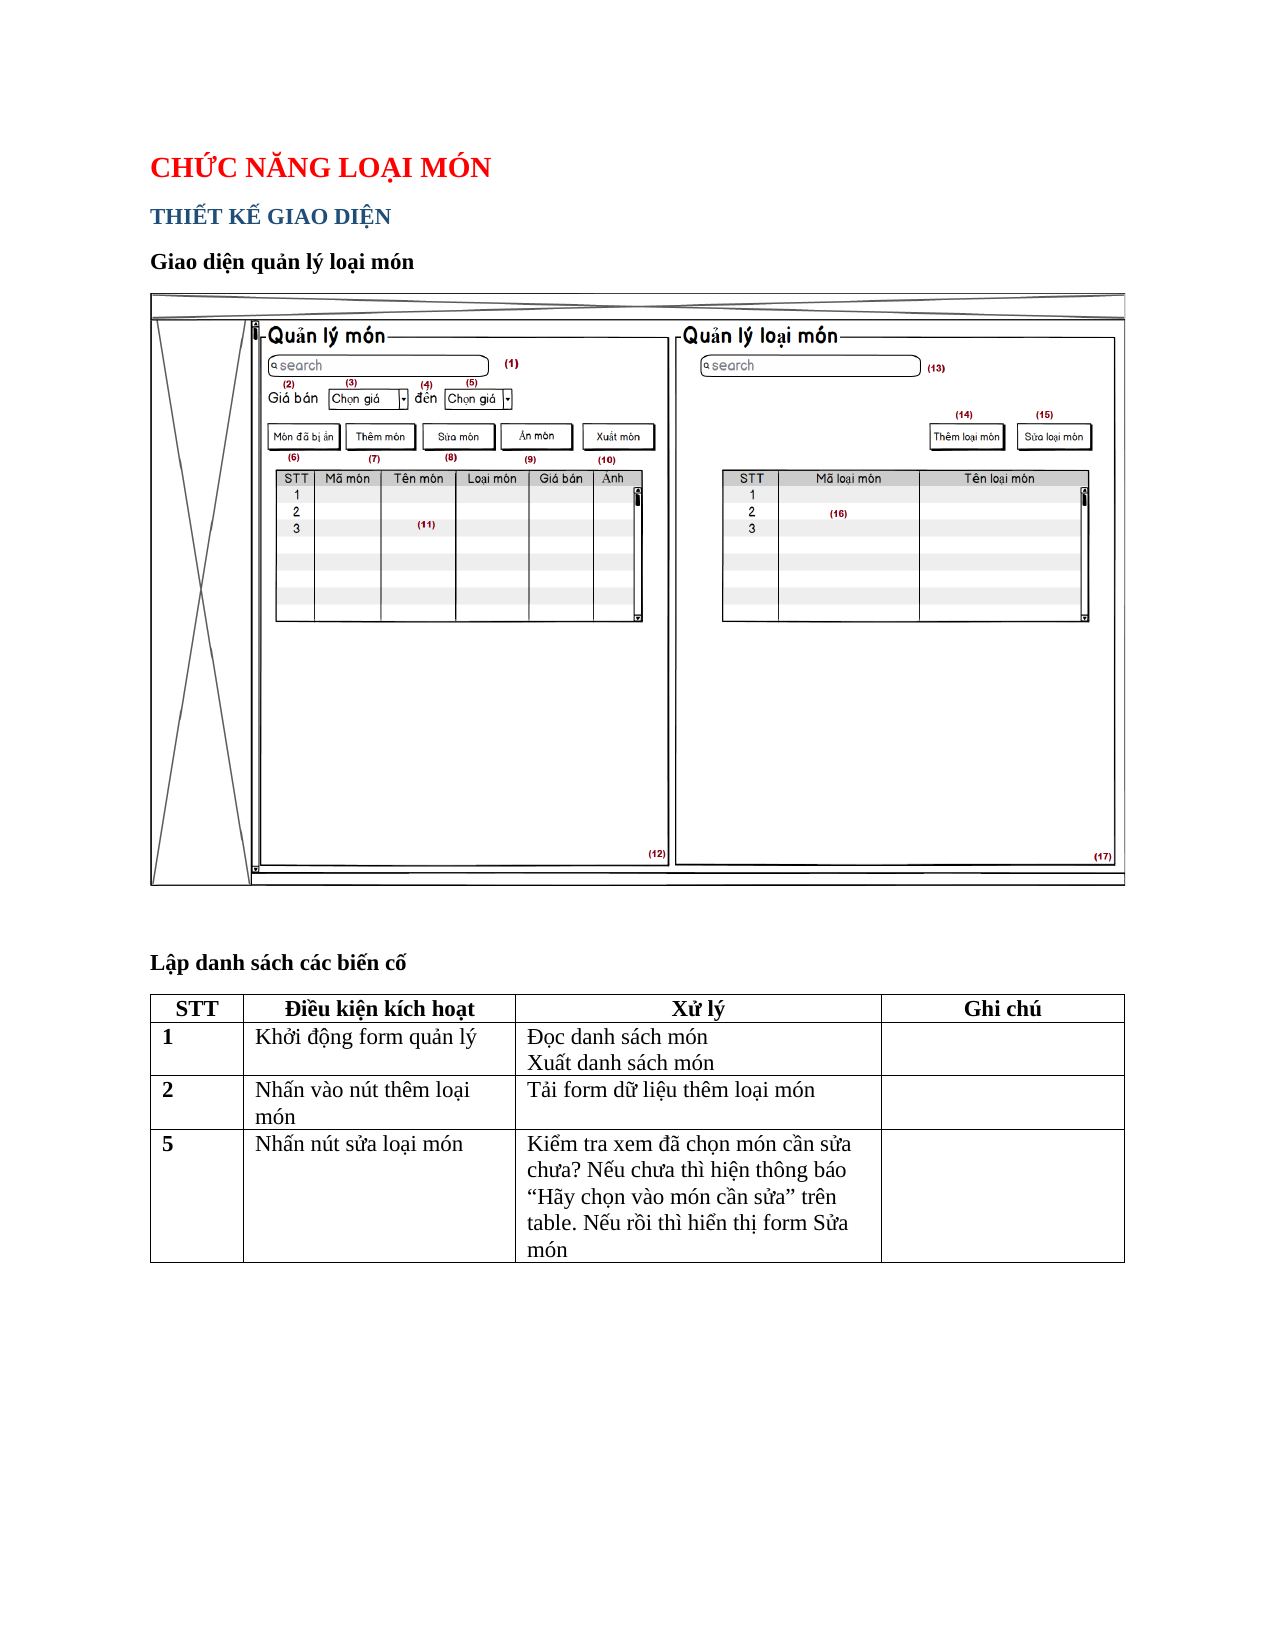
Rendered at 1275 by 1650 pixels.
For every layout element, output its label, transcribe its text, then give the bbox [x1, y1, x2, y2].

text CHỨC NĂNG LOẠI MÓN [150, 150, 1125, 183]
text Lập danh sách các biến cố [150, 949, 1125, 976]
text THIẾT KẾ GIAO DIỆN [150, 203, 1125, 229]
table_cell 1 [151, 1023, 243, 1075]
picture [150, 293, 1125, 886]
table_header Điều kiện kích hoạt [244, 995, 515, 1022]
table_cell [882, 1076, 1124, 1129]
table_cell Tải form dữ liệu thêm loại món [516, 1076, 881, 1129]
table_cell 2 [151, 1076, 243, 1129]
table_cell Nhấn nút sửa loại món [244, 1130, 515, 1262]
table_cell 5 [151, 1130, 243, 1262]
table_cell Đọc danh sách món Xuất danh sách món [516, 1023, 881, 1075]
table_cell [882, 1130, 1124, 1262]
table_header Xử lý [516, 995, 881, 1022]
table_header STT [151, 995, 243, 1022]
table_cell [882, 1023, 1124, 1075]
table_header Ghi chú [882, 995, 1124, 1022]
text Giao diện quản lý loại món [150, 248, 1125, 274]
table_cell Nhấn vào nút thêm loại món [244, 1076, 515, 1129]
table_cell Khởi động form quản lý [244, 1023, 515, 1075]
table_cell Kiểm tra xem đã chọn món cần sửa chưa? Nếu chưa thì hiện thông báo “Hãy chọn vào món cần sửa” trên table. Nếu rồi thì hiển thị form Sửa món [516, 1130, 881, 1262]
